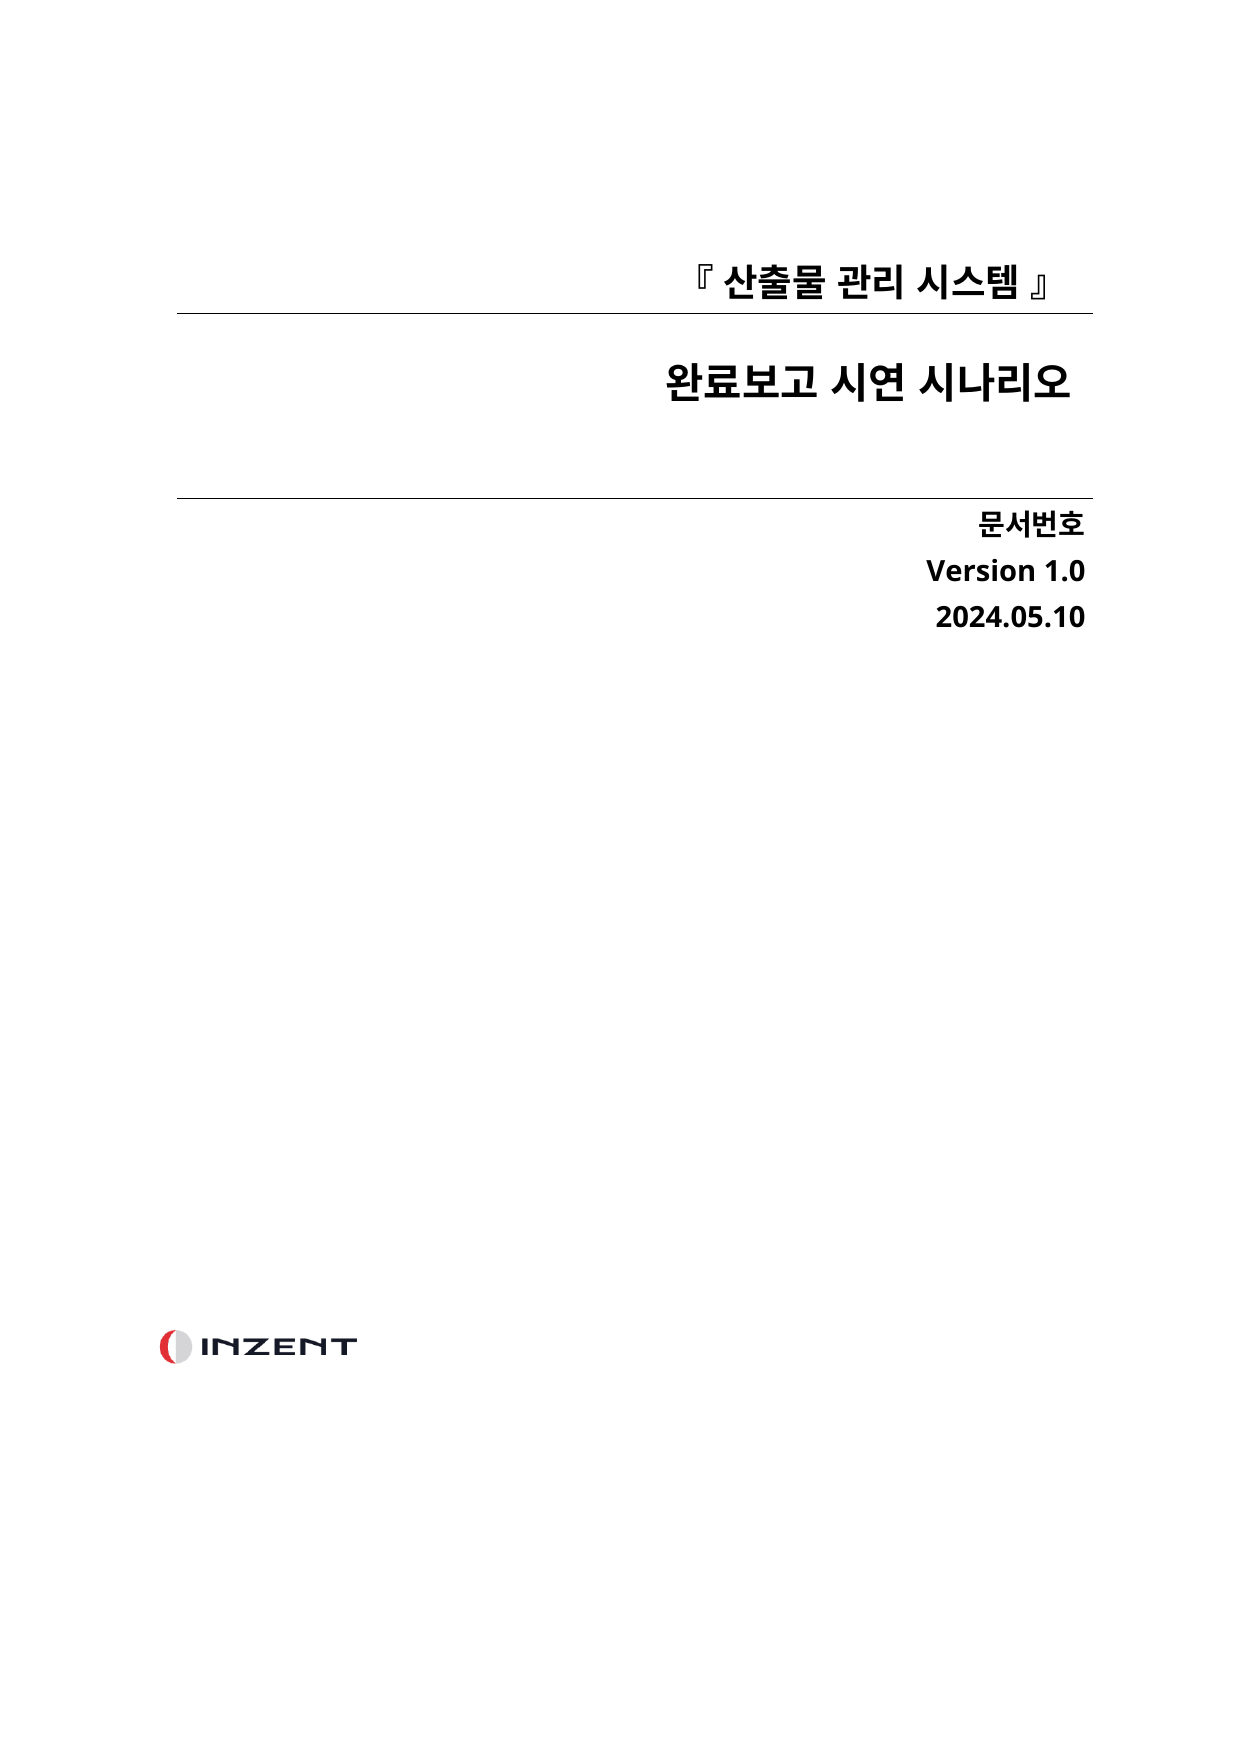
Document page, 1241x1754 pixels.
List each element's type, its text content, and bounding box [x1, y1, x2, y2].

picture [147, 1327, 369, 1366]
table_header 『 산출물 관리 시스템 』 [177, 246, 1093, 313]
table_cell 완료보고 시연 시나리오 [177, 314, 1093, 497]
table_cell 문서번호 Version 1.0 2024.05.10 [177, 499, 1093, 636]
